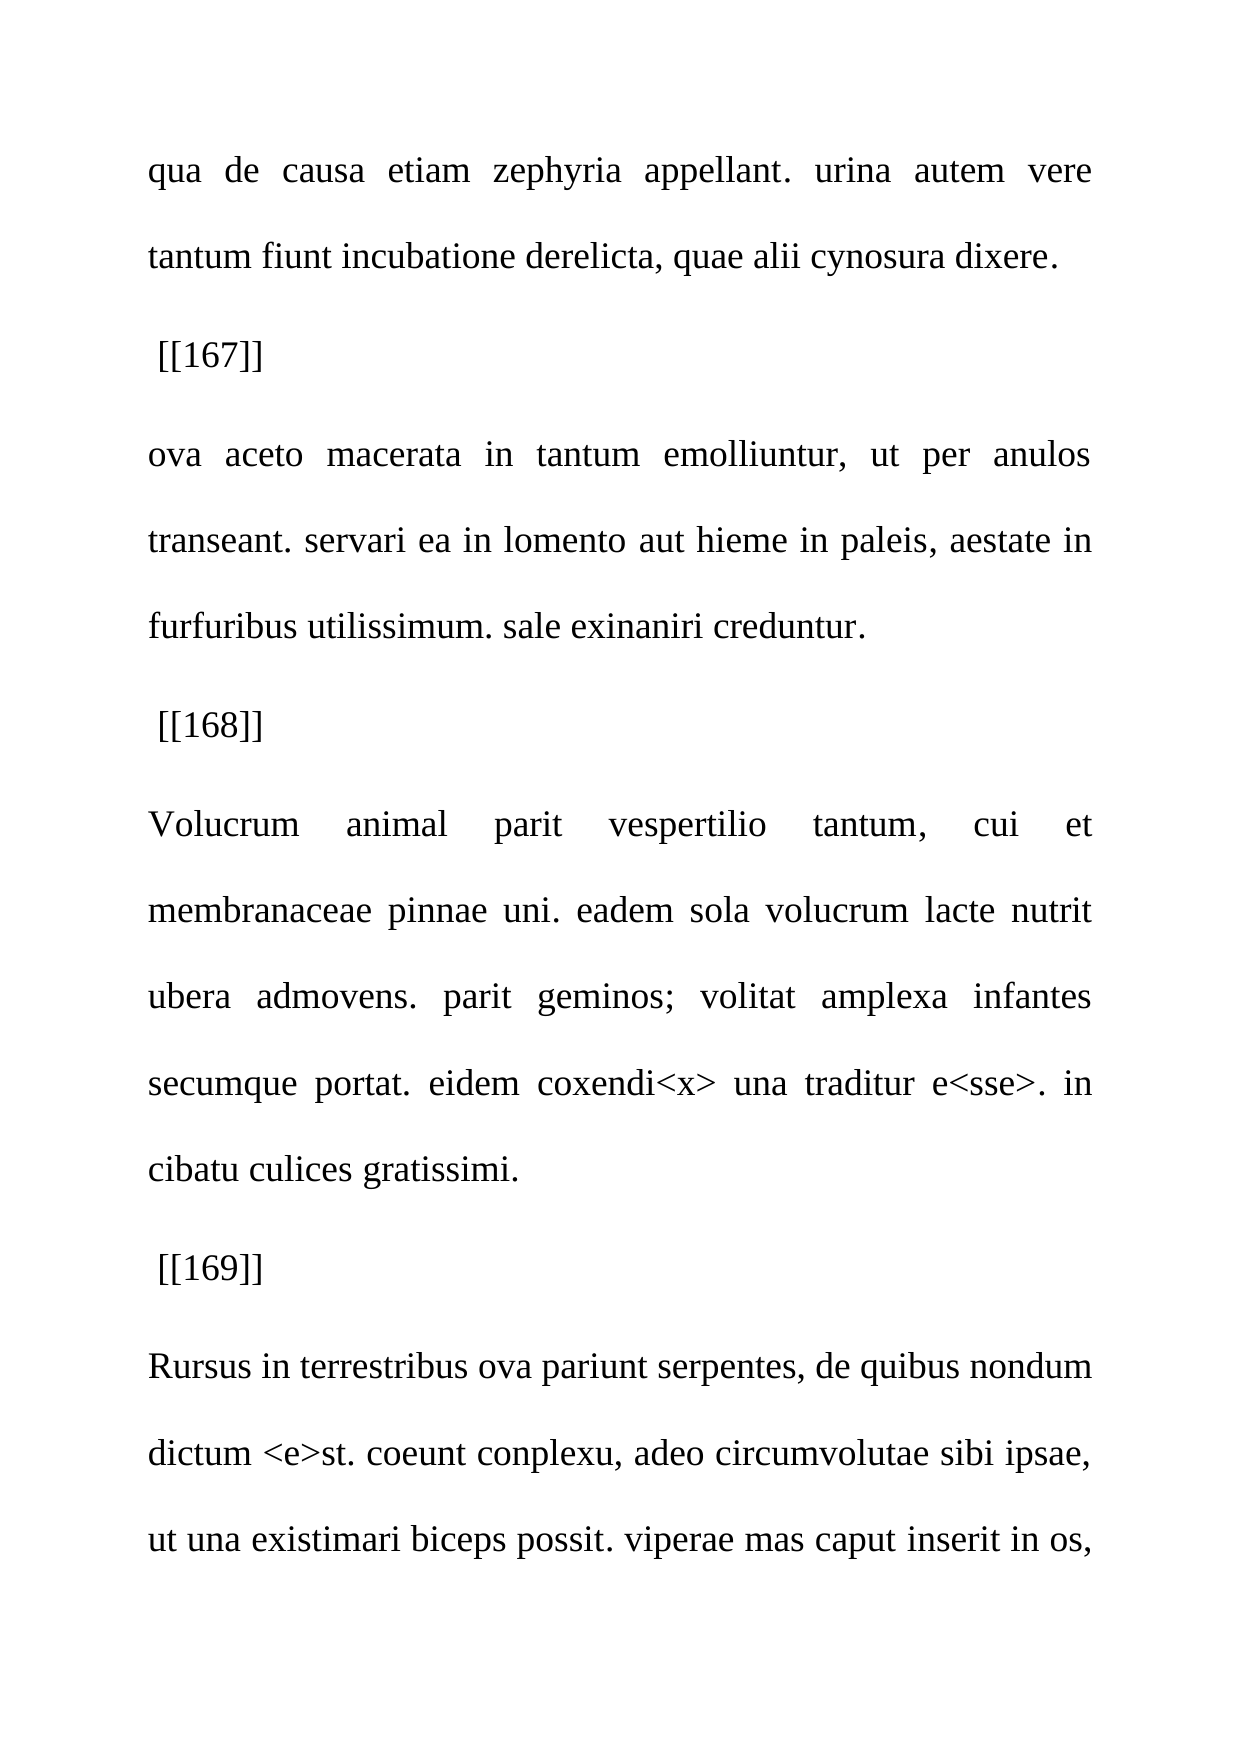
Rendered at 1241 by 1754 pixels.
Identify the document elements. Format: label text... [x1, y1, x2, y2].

text [[168]] [148, 703, 1092, 746]
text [148, 148, 1092, 277]
text ova aceto macerata in tantum emolliuntur, ut per anulos transeant. servari ea in lomento aut hieme in paleis, aestate in furfuribus utilissimum. sale exinaniri creduntur. [148, 431, 1092, 647]
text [148, 1344, 1092, 1559]
text [[169]] [148, 1245, 1092, 1288]
text [[167]] [148, 333, 1092, 376]
text Volucrum animal parit vespertilio tantum, cui et membranaceae pinnae uni. eadem sola volucrum lacte nutrit ubera admovens. parit geminos; volitat amplexa infantes secumque portat. eidem coxendi<x> una traditur e<sse>. in cibatu culices gratissimi. [148, 801, 1092, 1189]
